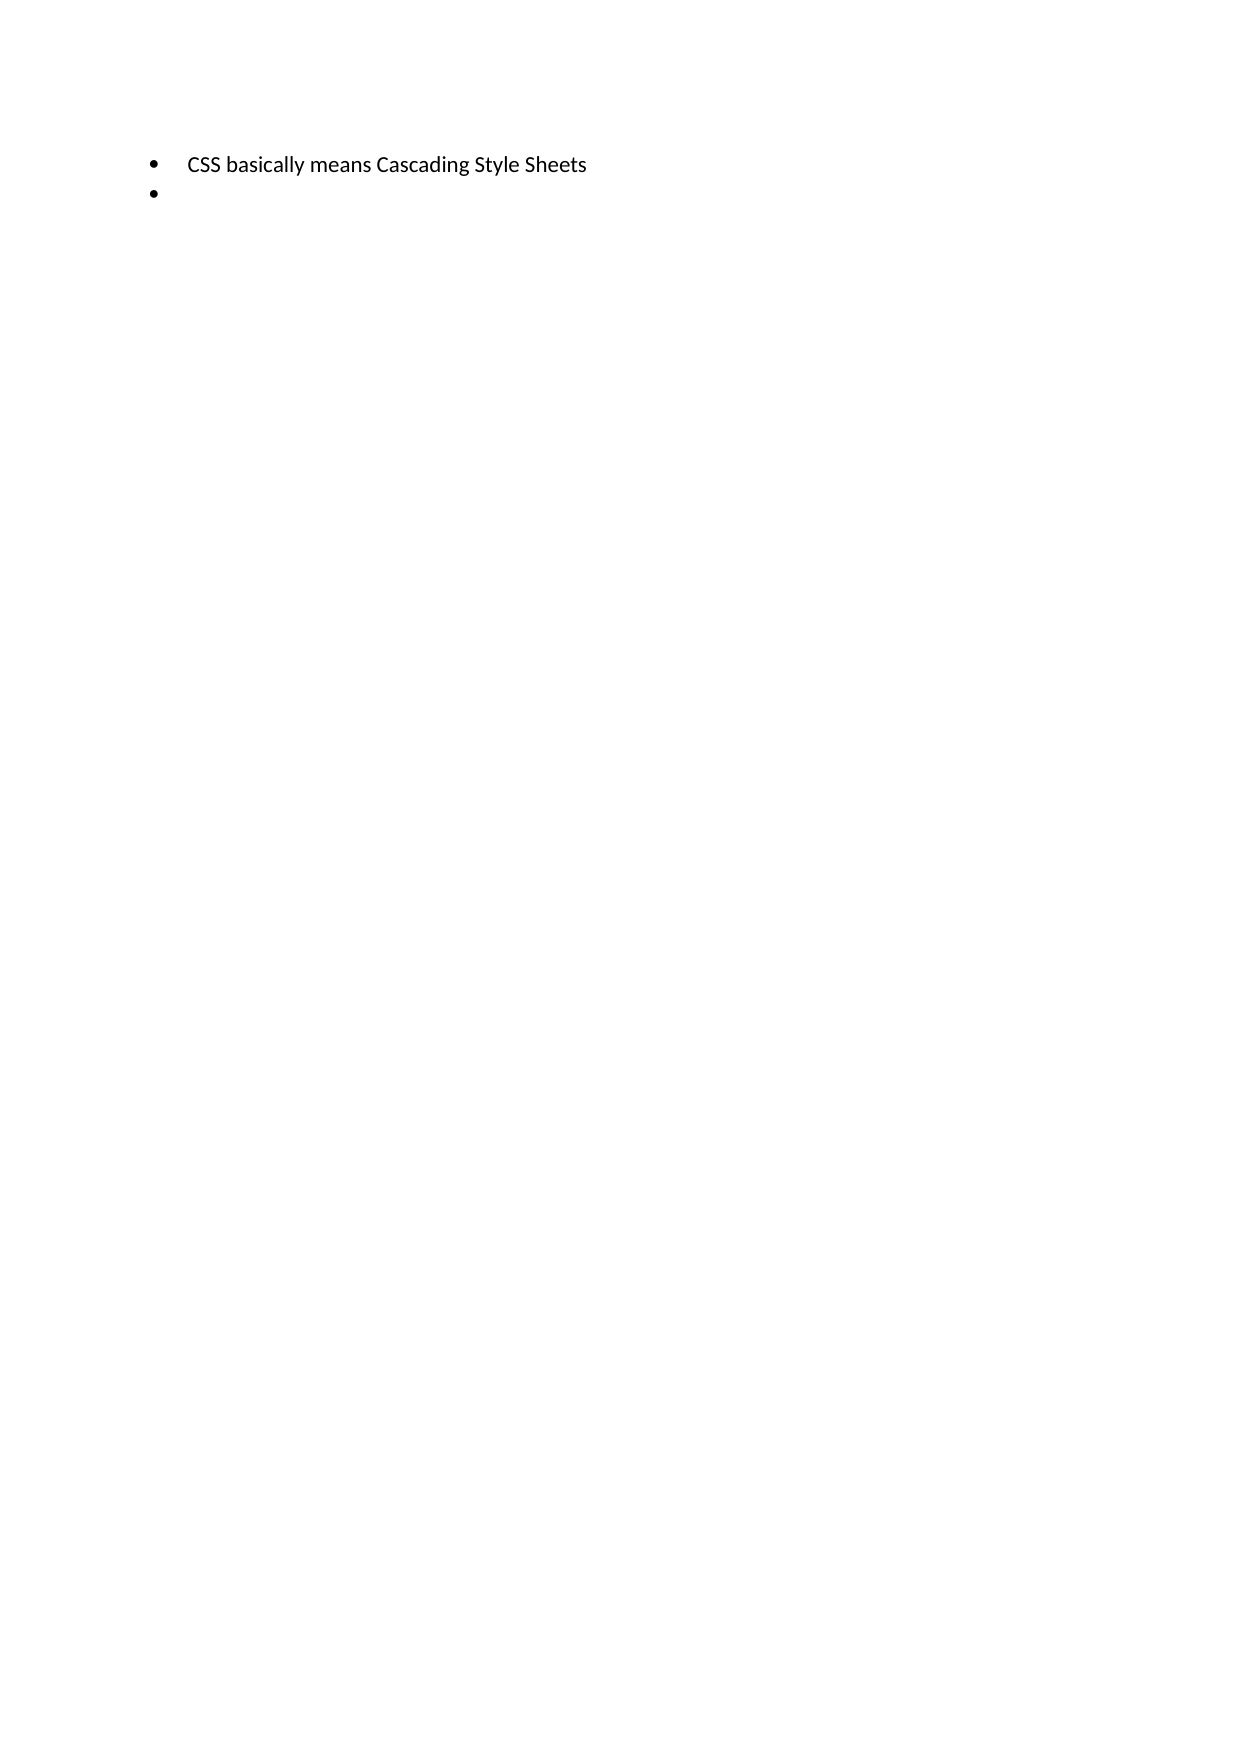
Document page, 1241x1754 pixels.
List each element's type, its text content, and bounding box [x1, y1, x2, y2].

list CSS basically means Cascading Style Sheets [150, 150, 1090, 178]
